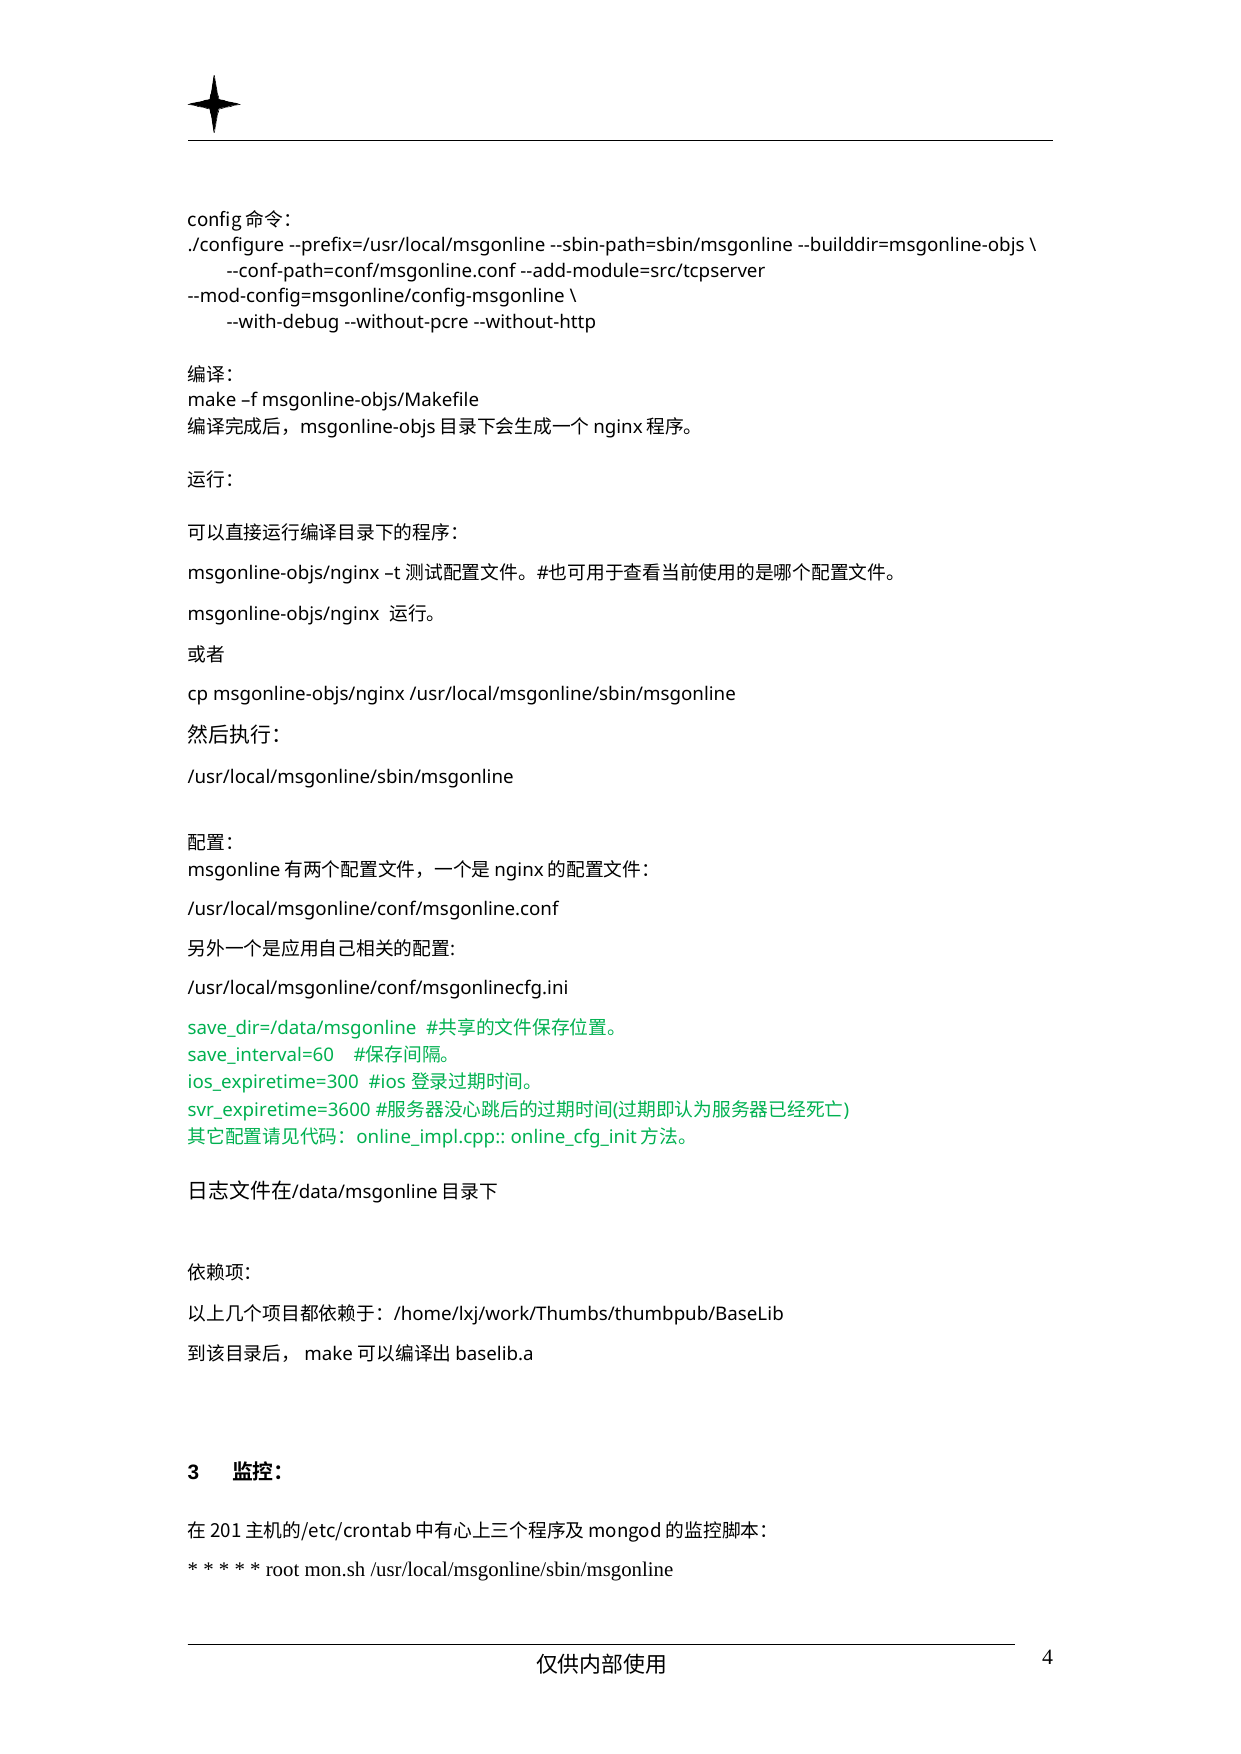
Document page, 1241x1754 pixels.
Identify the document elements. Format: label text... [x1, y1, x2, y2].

text 编译完成后，msgonline-objs目录下会生成一个nginx程序。 [187, 412, 1053, 439]
text ./configure --prefix=/usr/local/msgonline --sbin-path=sbin/msgonline --builddir=msgonline-objs \ [187, 232, 1053, 257]
text save_dir=/data/msgonline #共享的文件保存位置。 [187, 1013, 1053, 1040]
text 以上几个项目都依赖于：/home/lxj/work/Thumbs/thumbpub/BaseLib [187, 1298, 1053, 1326]
text 可以直接运行编译目录下的程序： [187, 517, 1053, 544]
text /usr/local/msgonline/sbin/msgonline [187, 764, 1053, 789]
text 在201主机的/etc/crontab中有心上三个程序及mongod的监控脚本： [187, 1516, 1053, 1543]
text 运行： [187, 464, 1053, 492]
text --conf-path=conf/msgonline.conf --add-module=src/tcpserver --mod-config=msgonline/config-msgonline \ [187, 257, 1053, 308]
text 其它配置请见代码：online_impl.cpp:: online_cfg_init方法。 [187, 1121, 1053, 1148]
text msgonline-objs/nginx –t 测试配置文件。#也可用于查看当前使用的是哪个配置文件。 [187, 558, 1053, 585]
text 或者 [187, 639, 1053, 667]
text 依赖项： [187, 1258, 1053, 1285]
text 另外一个是应用自己相关的配置: [187, 934, 1053, 961]
text 日志文件在/data/msgonline目录下 [187, 1174, 1053, 1204]
text svr_expiretime=3600 #服务器没心跳后的过期时间(过期即认为服务器已经死亡) [187, 1094, 1053, 1121]
text config命令： [187, 204, 1053, 232]
text /usr/local/msgonline/conf/msgonlinecfg.ini [187, 974, 1053, 1000]
text make –f msgonline-objs/Makefile [187, 386, 1053, 412]
text 到该目录后， make 可以编译出baselib.a [187, 1339, 1053, 1366]
text 然后执行： [187, 718, 1053, 749]
text cp msgonline-objs/nginx /usr/local/msgonline/sbin/msgonline [187, 680, 1053, 706]
text msgonline-objs/nginx 运行。 [187, 599, 1053, 626]
text * * * * * root mon.sh /usr/local/msgonline/sbin/msgonline [187, 1557, 1053, 1581]
text 配置： [187, 827, 1053, 855]
text msgonline有两个配置文件，一个是nginx的配置文件： [187, 855, 1053, 882]
text 编译： [187, 359, 1053, 386]
text /usr/local/msgonline/conf/msgonline.conf [187, 895, 1053, 921]
subtitle 监控： [187, 1456, 1053, 1486]
text save_interval=60 #保存间隔。 [187, 1040, 1053, 1067]
text ios_expiretime=300 #ios 登录过期时间。 [187, 1067, 1053, 1094]
text --with-debug --without-pcre --without-http [187, 308, 1053, 334]
